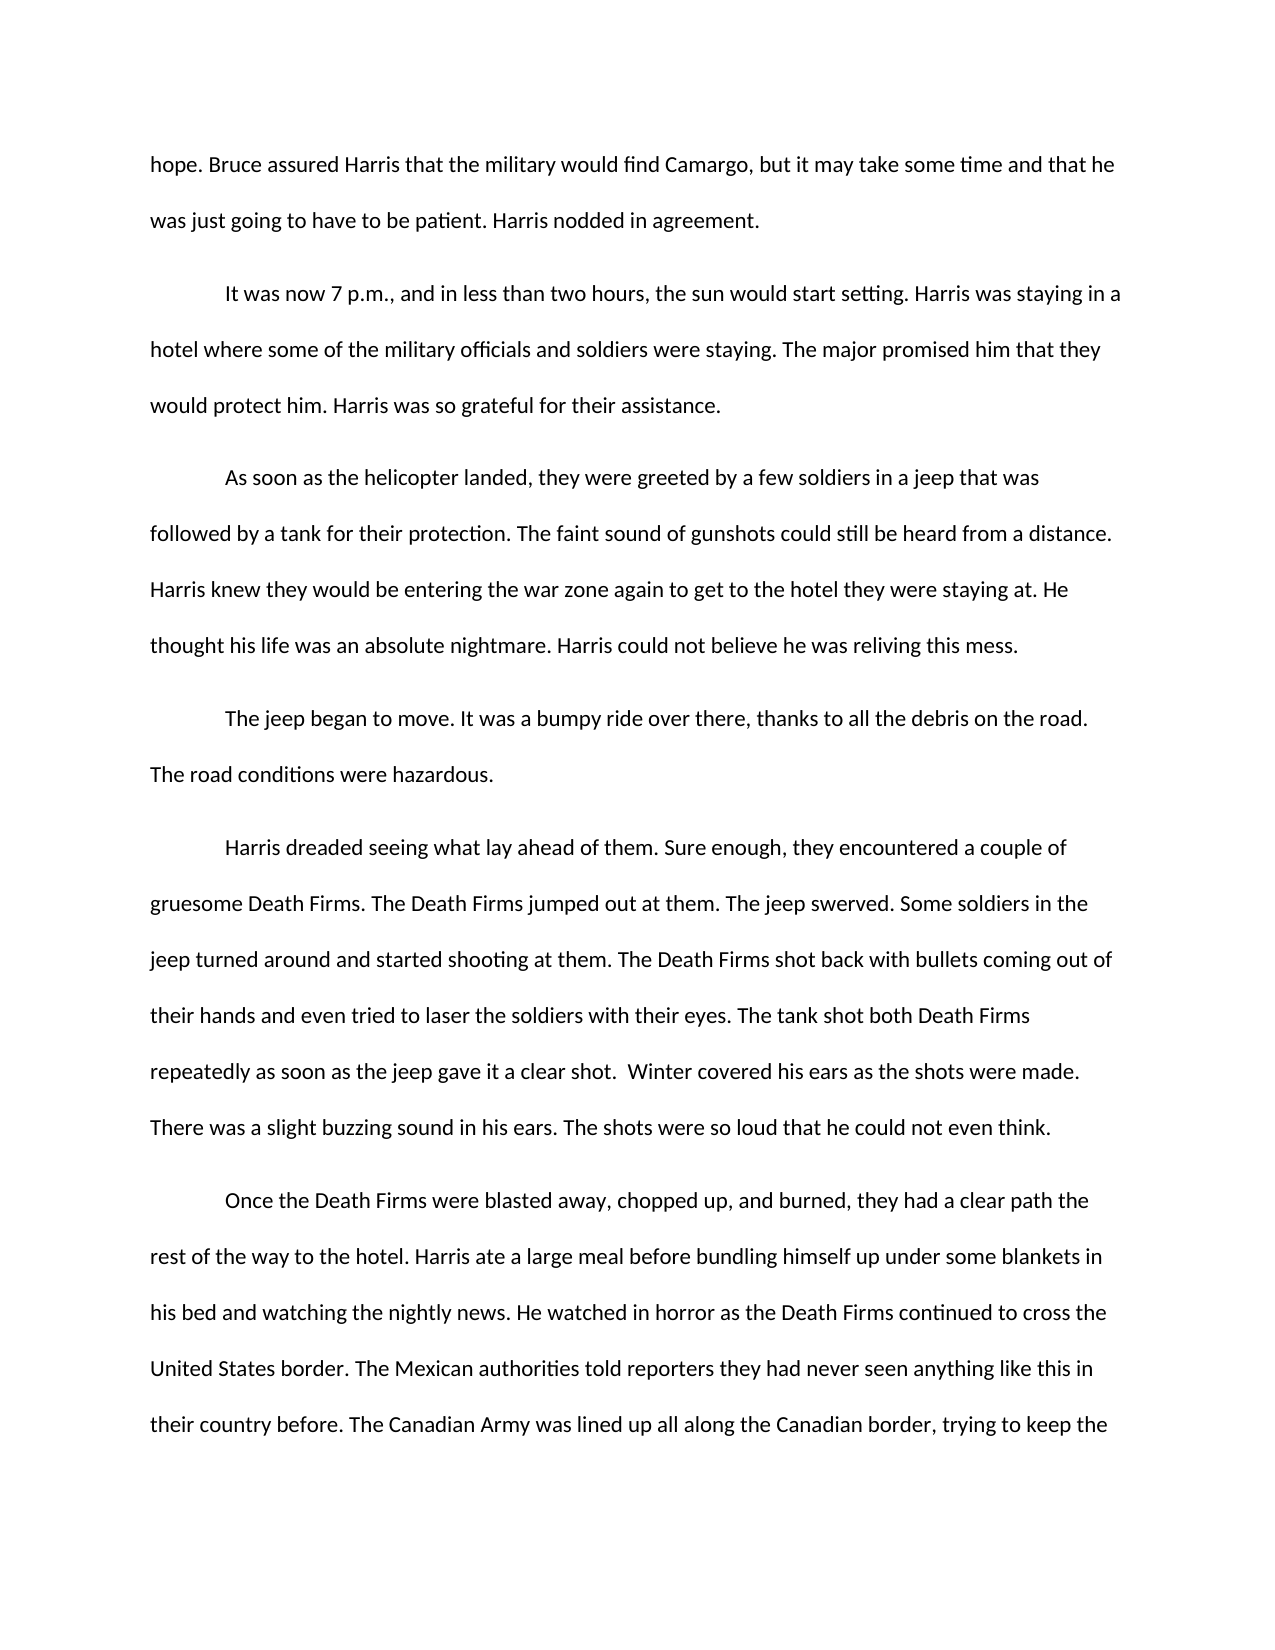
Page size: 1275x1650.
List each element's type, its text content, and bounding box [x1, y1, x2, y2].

text It was now 7 p.m., and in less than two hours, the sun would start setting. Harris was staying in a hotel where some of the military officials and soldiers were staying. The major promised him that they would protect him. Harris was so grateful for their assistance. [150, 279, 1125, 419]
text The jeep began to move. It was a bumpy ride over there, thanks to all the debris on the road. The road conditions were hazardous. [150, 704, 1125, 788]
text As soon as the helicopter landed, they were greeted by a few soldiers in a jeep that was followed by a tank for their protection. The faint sound of gunshots could still be heard from a distance. Harris knew they would be entering the war zone again to get to the hotel they were staying at. He thought his life was an absolute nightmare. Harris could not believe he was reliving this mess. [150, 463, 1125, 660]
text Harris dreaded seeing what lay ahead of them. Sure enough, they encountered a couple of gruesome Death Firms. The Death Firms jumped out at them. The jeep swerved. Some soldiers in the jeep turned around and started shooting at them. The Death Firms shot back with bullets coming out of their hands and even tried to laser the soldiers with their eyes. The tank shot both Death Firms repeatedly as soon as the jeep gave it a clear shot. Winter covered his ears as the shots were made. There was a slight buzzing sound in his ears. The shots were so loud that he could not even think. [150, 833, 1125, 1141]
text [150, 1186, 1125, 1438]
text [150, 150, 1125, 234]
